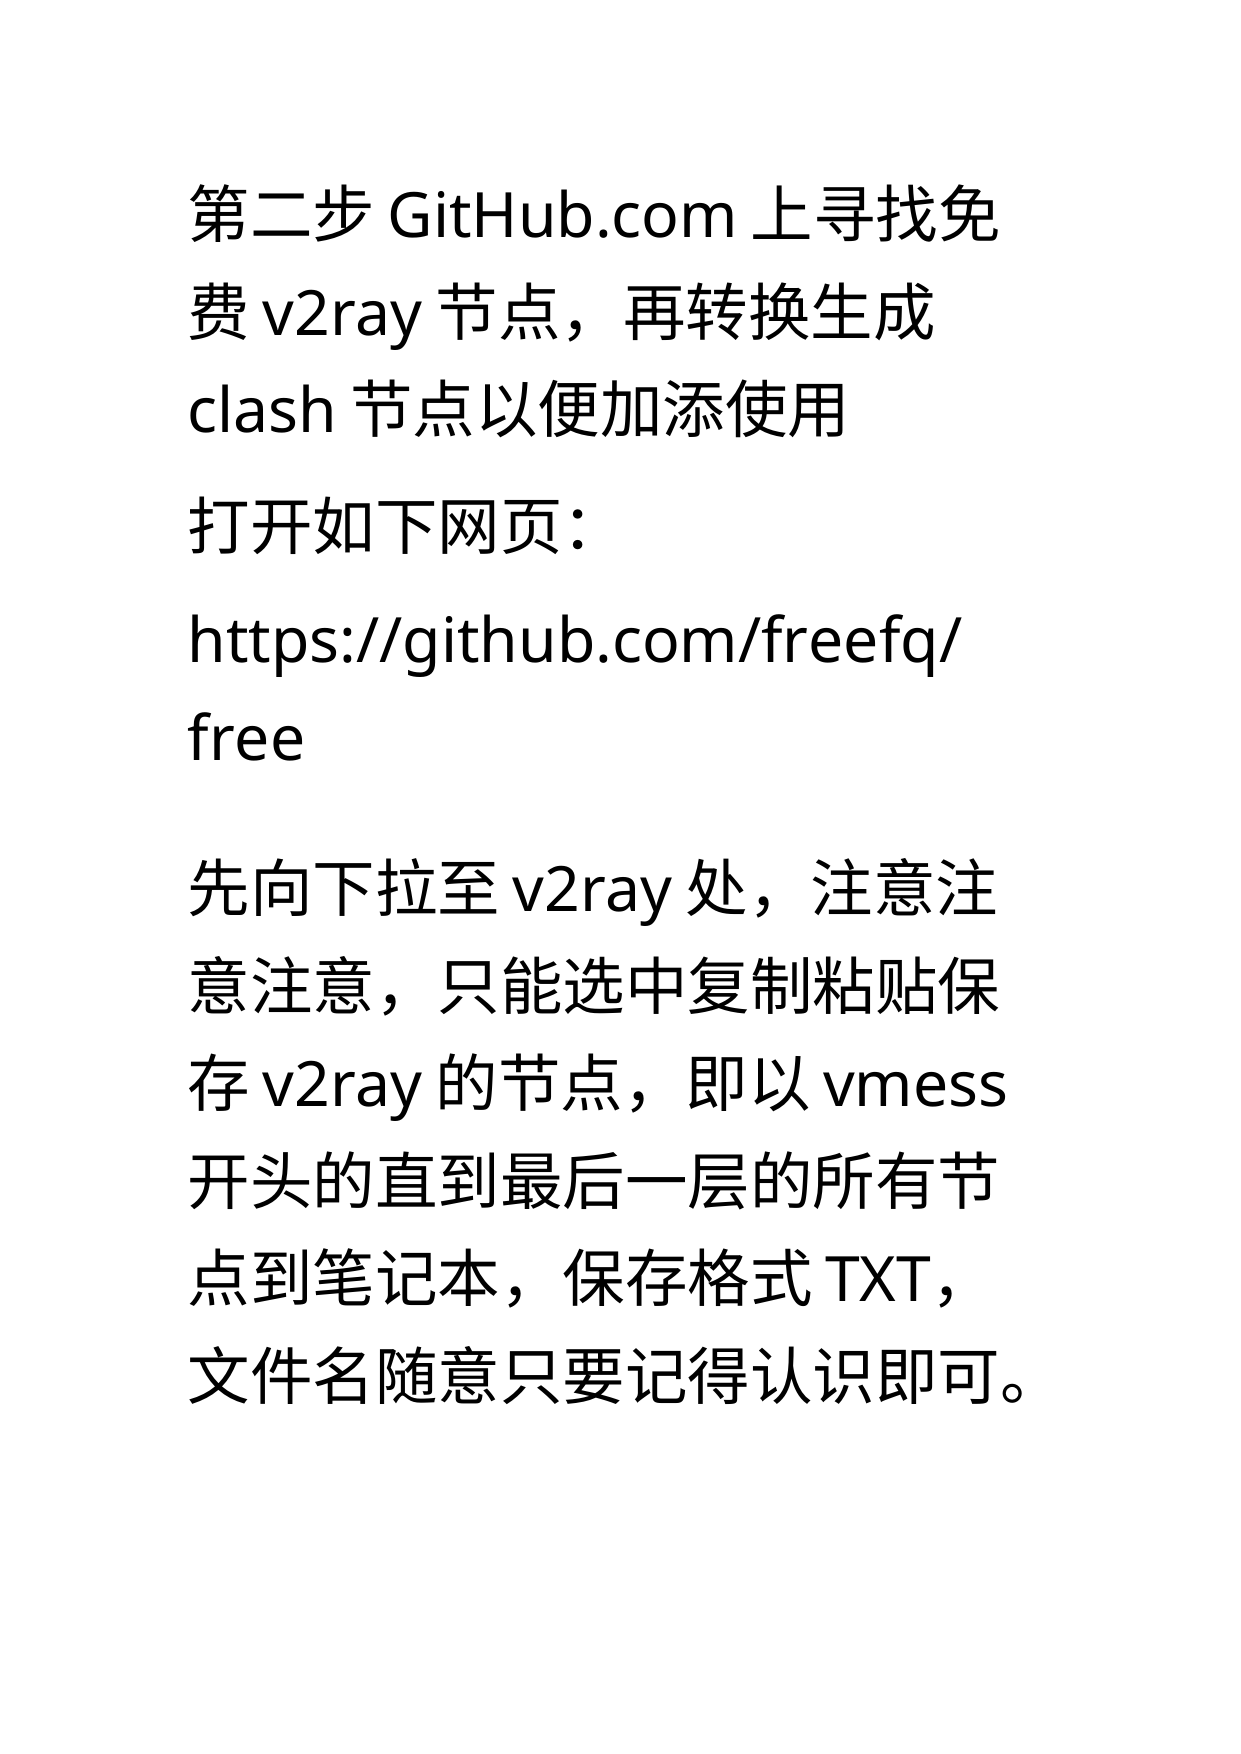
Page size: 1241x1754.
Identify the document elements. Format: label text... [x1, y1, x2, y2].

text 第二步GitHub.com上寻找免费v2ray节点，再转换生成clash节点以便加添使用 [187, 162, 1053, 454]
text https://github.com/freefq/free [187, 589, 1053, 784]
text 先向下拉至v2ray处，注意注意注意，只能选中复制粘贴保存v2ray的节点，即以vmess开头的直到最后一层的所有节点到笔记本，保存格式TXT，文件名随意只要记得认识即可。 [187, 836, 1053, 1421]
text 打开如下网页： [187, 473, 1053, 571]
